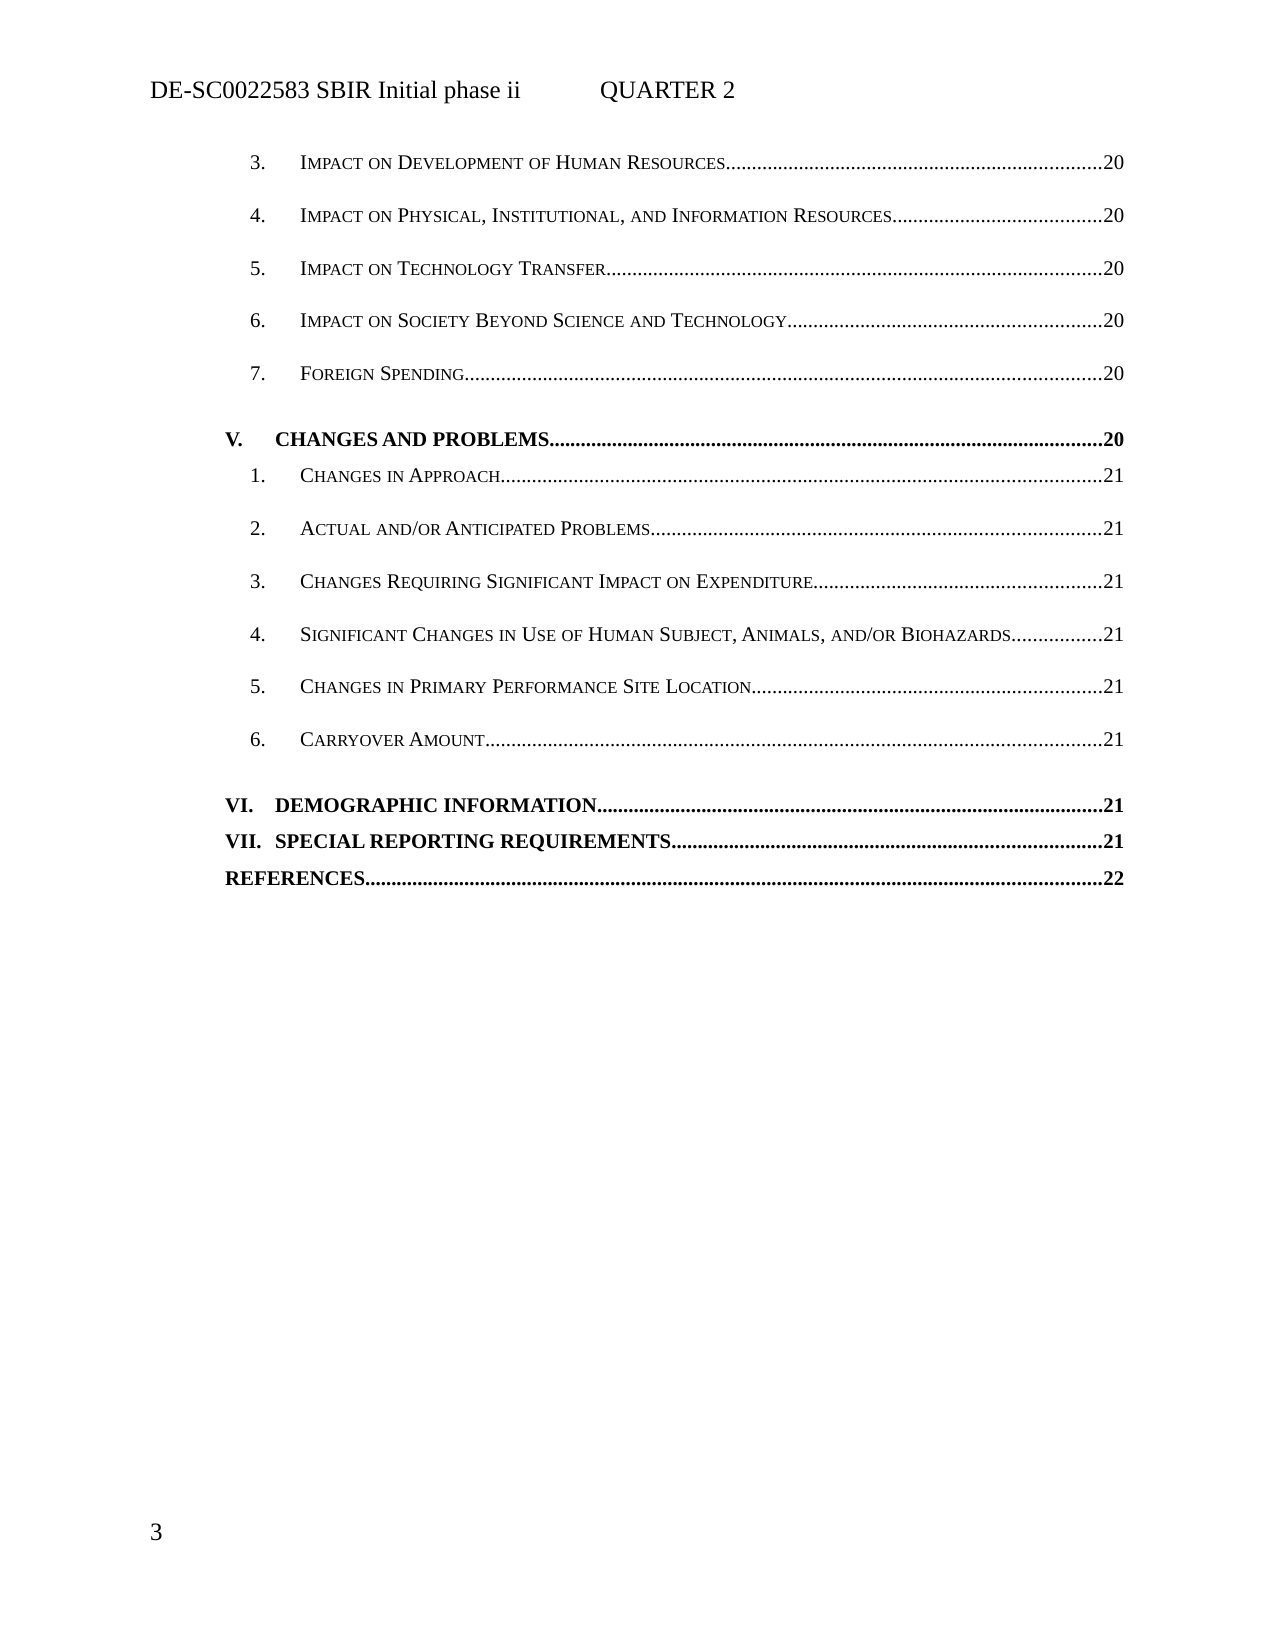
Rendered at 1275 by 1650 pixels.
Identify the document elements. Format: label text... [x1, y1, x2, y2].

text 5. Impact on Technology Transfer 20 [175, 256, 1125, 280]
text 1. Changes in Approach 21 [175, 463, 1125, 487]
text 3. Impact on Development of Human Resources 20 [175, 150, 1125, 174]
text VI. Demographic Information 21 [150, 792, 1125, 817]
text 4. Significant Changes in Use of Human Subject, Animals, and/or Biohazards 21 [175, 622, 1125, 646]
text 5. Changes in Primary Performance Site Location 21 [175, 674, 1125, 698]
text 6. Carryover Amount 21 [175, 727, 1125, 751]
text 3. Changes Requiring Significant Impact on Expenditure 21 [175, 569, 1125, 593]
text References 22 [150, 866, 1125, 890]
text VII. Special Reporting Requirements 21 [150, 829, 1125, 853]
text 6. Impact on Society Beyond Science and Technology 20 [175, 308, 1125, 332]
text 2. Actual and/or Anticipated Problems 21 [175, 516, 1125, 540]
text V. Changes and Problems 20 [150, 427, 1125, 451]
text 7. Foreign Spending 20 [175, 361, 1125, 385]
text 4. Impact on Physical, Institutional, and Information Resources 20 [175, 203, 1125, 227]
